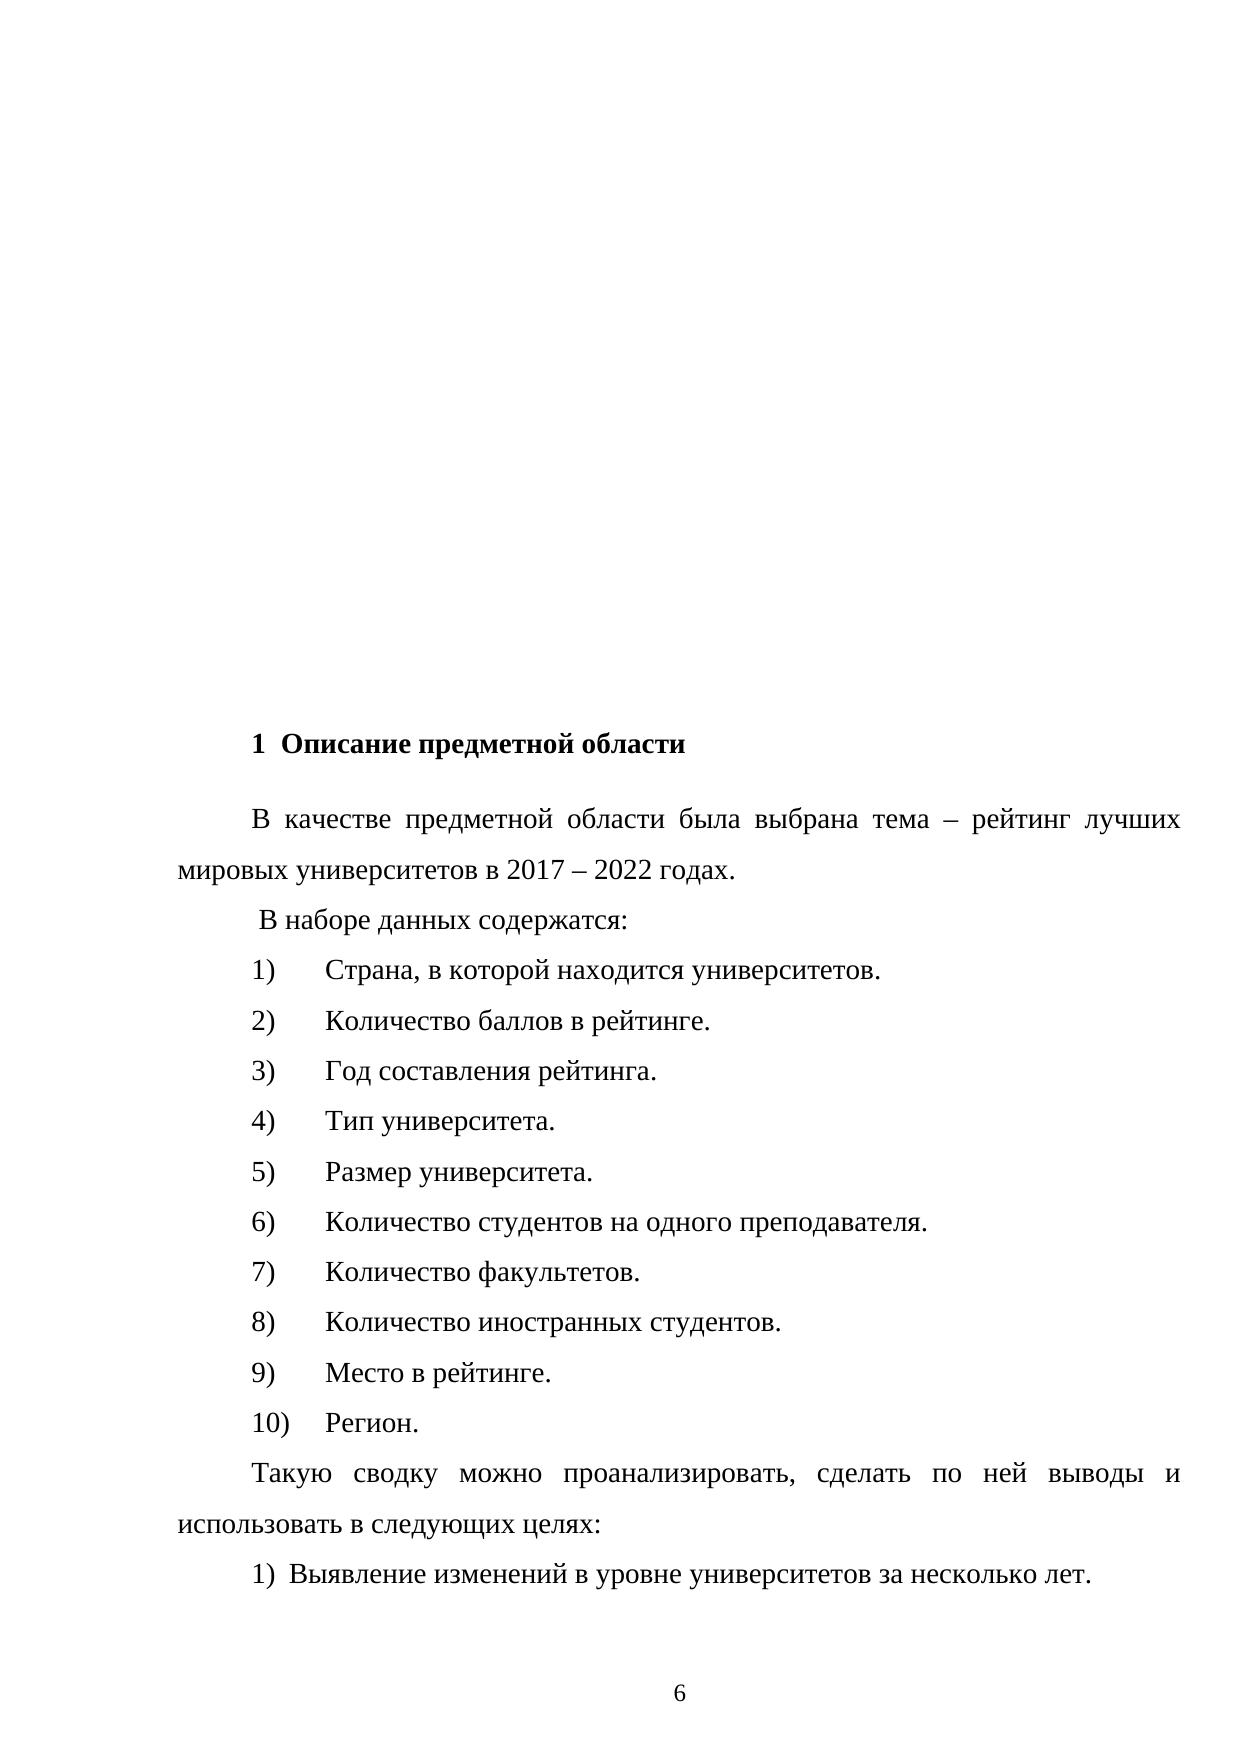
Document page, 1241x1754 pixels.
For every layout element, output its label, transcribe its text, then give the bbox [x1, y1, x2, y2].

list Выявление изменений в уровне университетов за несколько лет. [177, 1556, 1182, 1590]
text В наборе данных содержатся: [177, 902, 1182, 936]
list Страна, в которой находится университетов. [177, 952, 1182, 986]
list Место в рейтинге. [177, 1355, 1182, 1388]
list Количество студентов на одного преподавателя. [177, 1204, 1182, 1237]
list Тип университета. [177, 1103, 1182, 1137]
subtitle Описание предметной области [251, 726, 1182, 760]
list Год составления рейтинга. [177, 1053, 1182, 1087]
list Количество факультетов. [177, 1254, 1182, 1288]
list Количество баллов в рейтинге. [177, 1003, 1182, 1036]
text Такую сводку можно проанализировать, сделать по ней выводы и использовать в следующих целях: [177, 1456, 1182, 1539]
list Количество иностранных студентов. [177, 1304, 1182, 1338]
list Размер университета. [177, 1154, 1182, 1187]
list Регион. [177, 1405, 1182, 1439]
text В качестве предметной области была выбрана тема – рейтинг лучших мировых университетов в 2017 – 2022 годах. [177, 801, 1182, 885]
